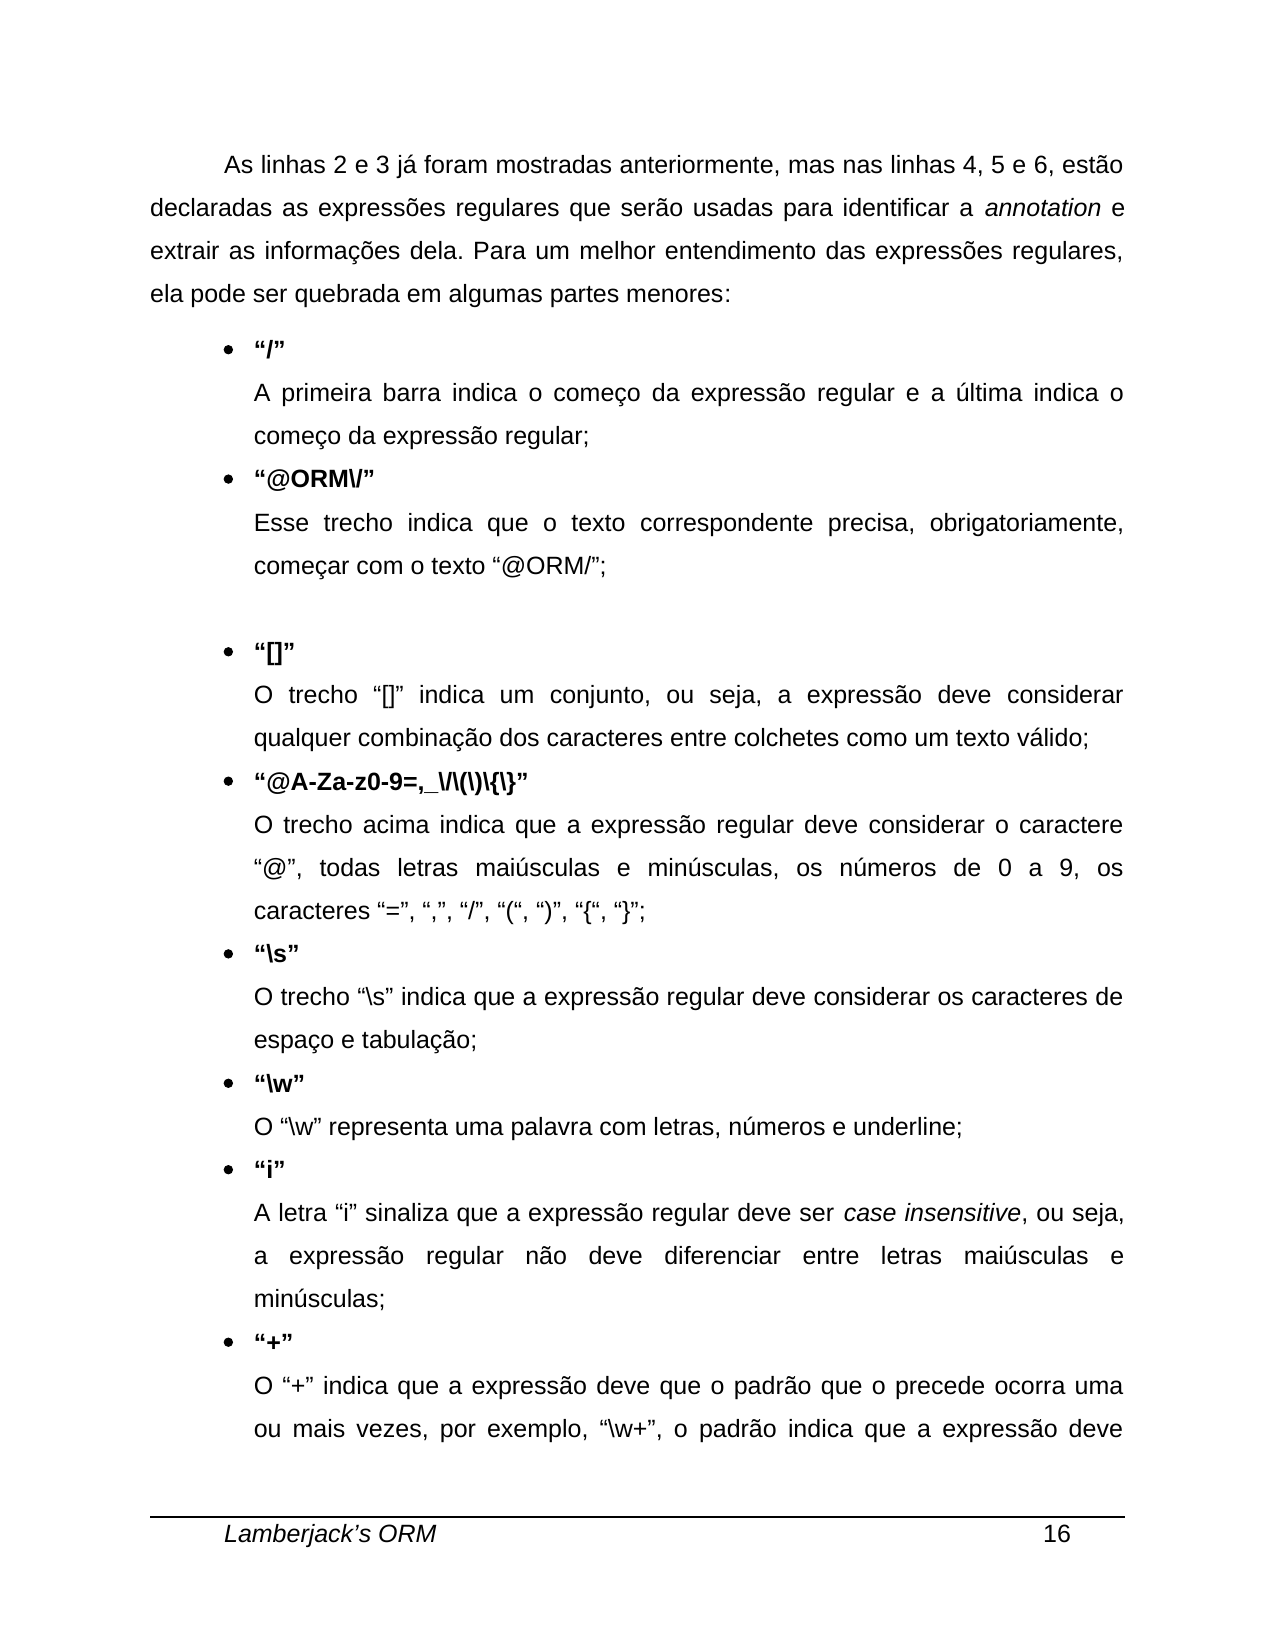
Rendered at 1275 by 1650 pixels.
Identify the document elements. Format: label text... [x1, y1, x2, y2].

list “[]” [224, 637, 1125, 666]
list O trecho acima indica que a expressão regular deve considerar o caractere “@”, todas letras maiúsculas e minúsculas, os números de 0 a 9, os caracteres “=”, “,”, “/”, “(“, “)”, “{“, “}”; [253, 810, 1125, 925]
list “\s” [224, 939, 1125, 968]
list Esse trecho indica que o texto correspondente precisa, obrigatoriamente, começar com o texto “@ORM/”; [253, 508, 1125, 579]
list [253, 1371, 1125, 1443]
list O “\w” representa uma palavra com letras, números e underline; [253, 1112, 1125, 1141]
list A primeira barra indica o começo da expressão regular e a última indica o começo da expressão regular; [253, 378, 1125, 450]
list “@ORM\/” [224, 464, 1125, 493]
list O trecho “[]” indica um conjunto, ou seja, a expressão deve considerar qualquer combinação dos caracteres entre colchetes como um texto válido; [253, 680, 1125, 752]
list “+” [224, 1328, 1125, 1356]
list “\w” [224, 1069, 1125, 1097]
text As linhas 2 e 3 já foram mostradas anteriormente, mas nas linhas 4, 5 e 6, estão declaradas as expressões regulares que serão usadas para identificar a annotation e extrair as informações dela. Para um melhor entendimento das expressões regulares, ela pode ser quebrada em algumas partes menores: [150, 150, 1125, 308]
list “@A-Za-z0-9=,_\/\(\)\{\}” [224, 767, 1125, 795]
list “i” [224, 1155, 1125, 1184]
list O trecho “\s” indica que a expressão regular deve considerar os caracteres de espaço e tabulação; [253, 982, 1125, 1054]
list A letra “i” sinaliza que a expressão regular deve ser case insensitive, ou seja, a expressão regular não deve diferenciar entre letras maiúsculas e minúsculas; [253, 1198, 1125, 1313]
list “/” [224, 335, 1125, 364]
